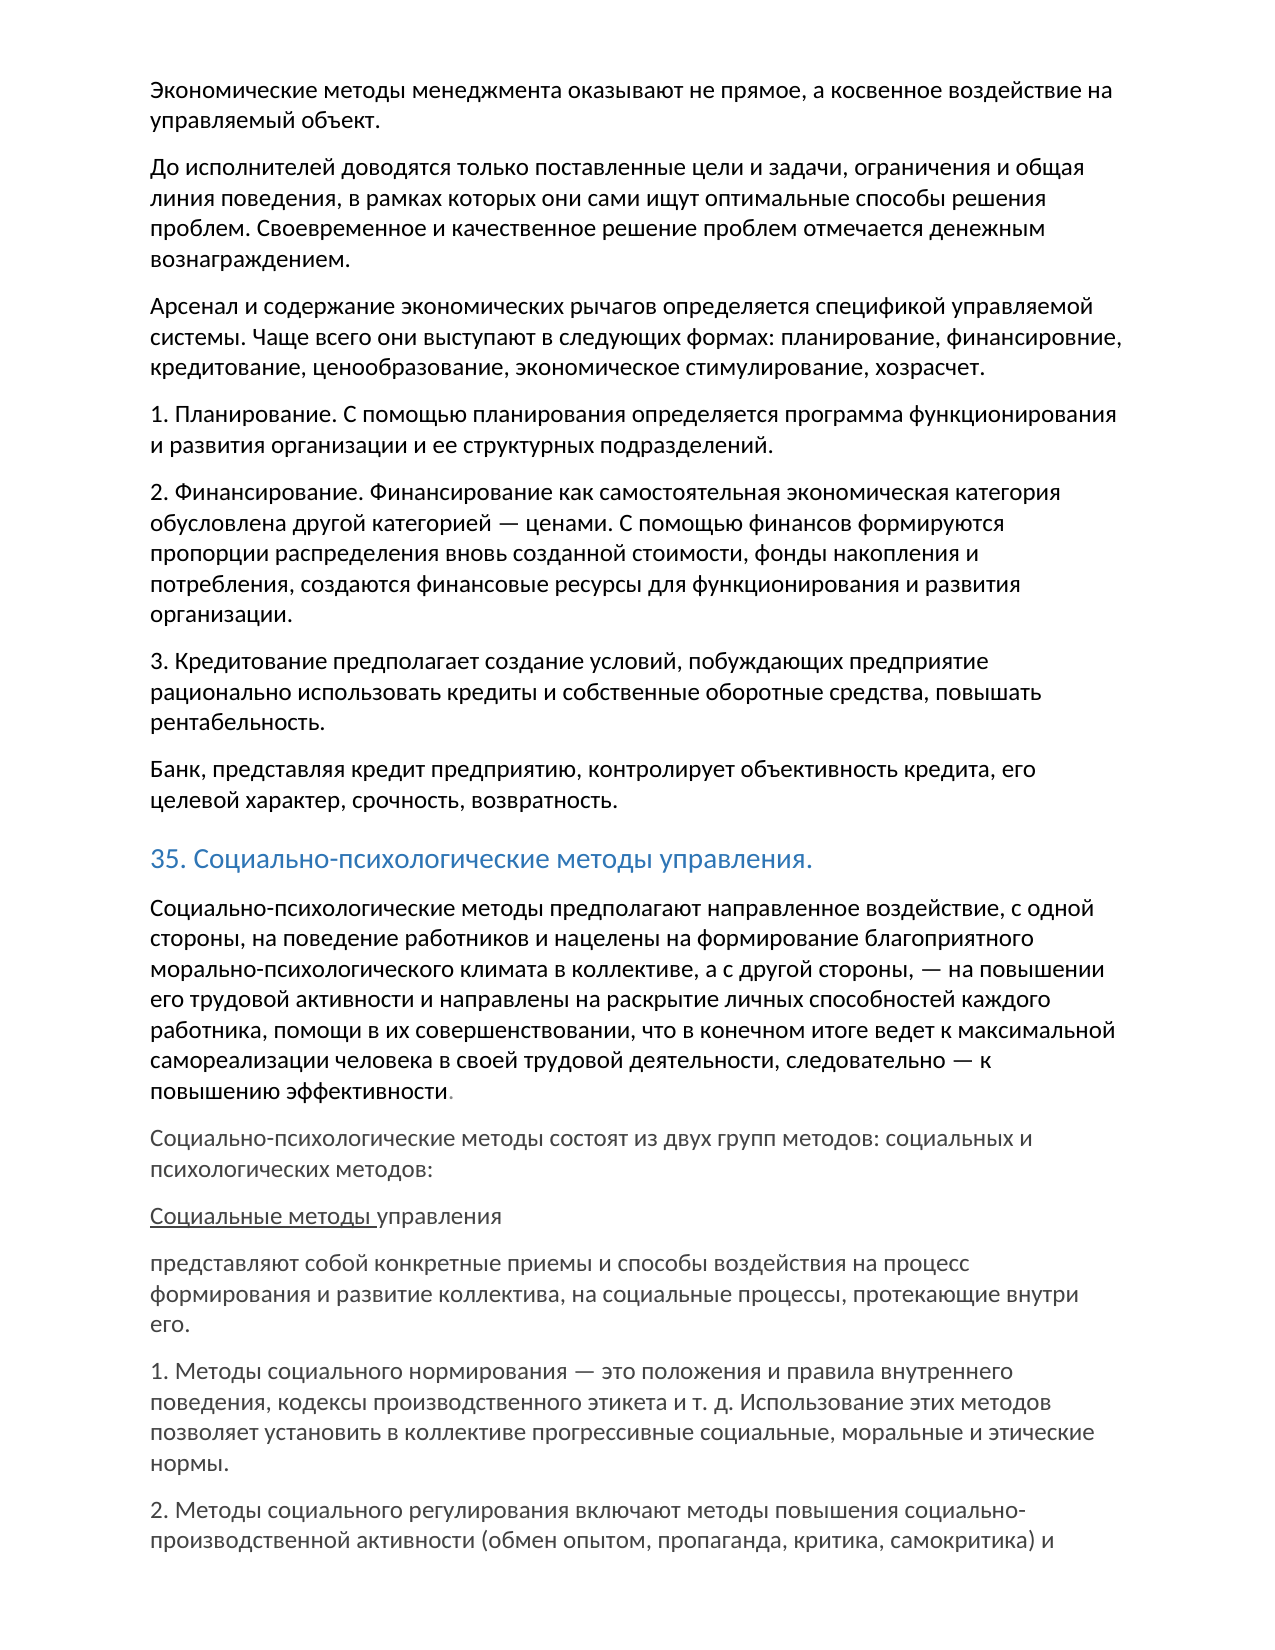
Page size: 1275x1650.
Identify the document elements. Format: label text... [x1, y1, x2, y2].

text Арсенал и содержание экономических рычагов определяется спецификой управляемой системы. Чаще всего они выступают в следующих формах: планирование, финансировние, кредитование, ценообразование, экономическое стимулирование, хозрасчет. [150, 290, 1125, 382]
text До исполнителей доводятся только поставленные цели и задачи, ограничения и общая линия поведения, в рамках которых они сами ищут оптимальные способы решения проблем. Своевременное и качественное решение проблем отмечается денежным вознаграждением. [150, 151, 1125, 273]
subtitle 35. Социально-психологические методы управления. [150, 840, 1125, 875]
text 3. Кредитование предполагает создание условий, побуждающих предприятие рационально использовать кредиты и собственные оборотные средства, повышать рентабельность. [150, 645, 1125, 737]
text Социально-психологические методы предполагают направленное воздействие, с одной стороны, на поведение работников и нацелены на формирование благоприятного морально-психологического климата в коллективе, а с другой стороны, — на повышении его трудовой активности и направлены на раскрытие личных способностей каждого работника, помощи в их совершенствовании, что в конечном итоге ведет к максимальной самореализации человека в своей трудовой деятельности, следовательно — к повышению эффективности. [150, 892, 1125, 1106]
text 1. Планирование. С помощью планирования определяется программа функционирования и развития организации и ее структурных подразделений. [150, 398, 1125, 459]
text Банк, представляя кредит предприятию, контролирует объективность кредита, его целевой характер, срочность, возвратность. [150, 754, 1125, 815]
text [150, 1494, 1125, 1555]
text 2. Финансирование. Финансирование как самостоятельная экономическая категория обусловлена другой категорией — ценами. С помощью финансов формируются пропорции распределения вновь созданной стоимости, фонды накопления и потребления, создаются финансовые ресурсы для функционирования и развития организации. [150, 476, 1125, 629]
text Социально-психологические методы состоят из двух групп методов: социальных и психологических методов: [150, 1122, 1125, 1183]
text представляют собой конкретные приемы и способы воздействия на процесс формирования и развитие коллектива, на социальные процессы, протекающие внутри его. [150, 1247, 1125, 1339]
text Социальные методы управления [150, 1200, 1125, 1231]
text 1. Методы социального нормирования — это положения и правила внутреннего поведения, кодексы производственного этикета и т. д. Использование этих методов позволяет установить в коллективе прогрессивные социальные, моральные и этические нормы. [150, 1355, 1125, 1477]
text Экономические методы менеджмента оказывают не прямое, а косвенное воздействие на управляемый объект. [150, 74, 1125, 135]
